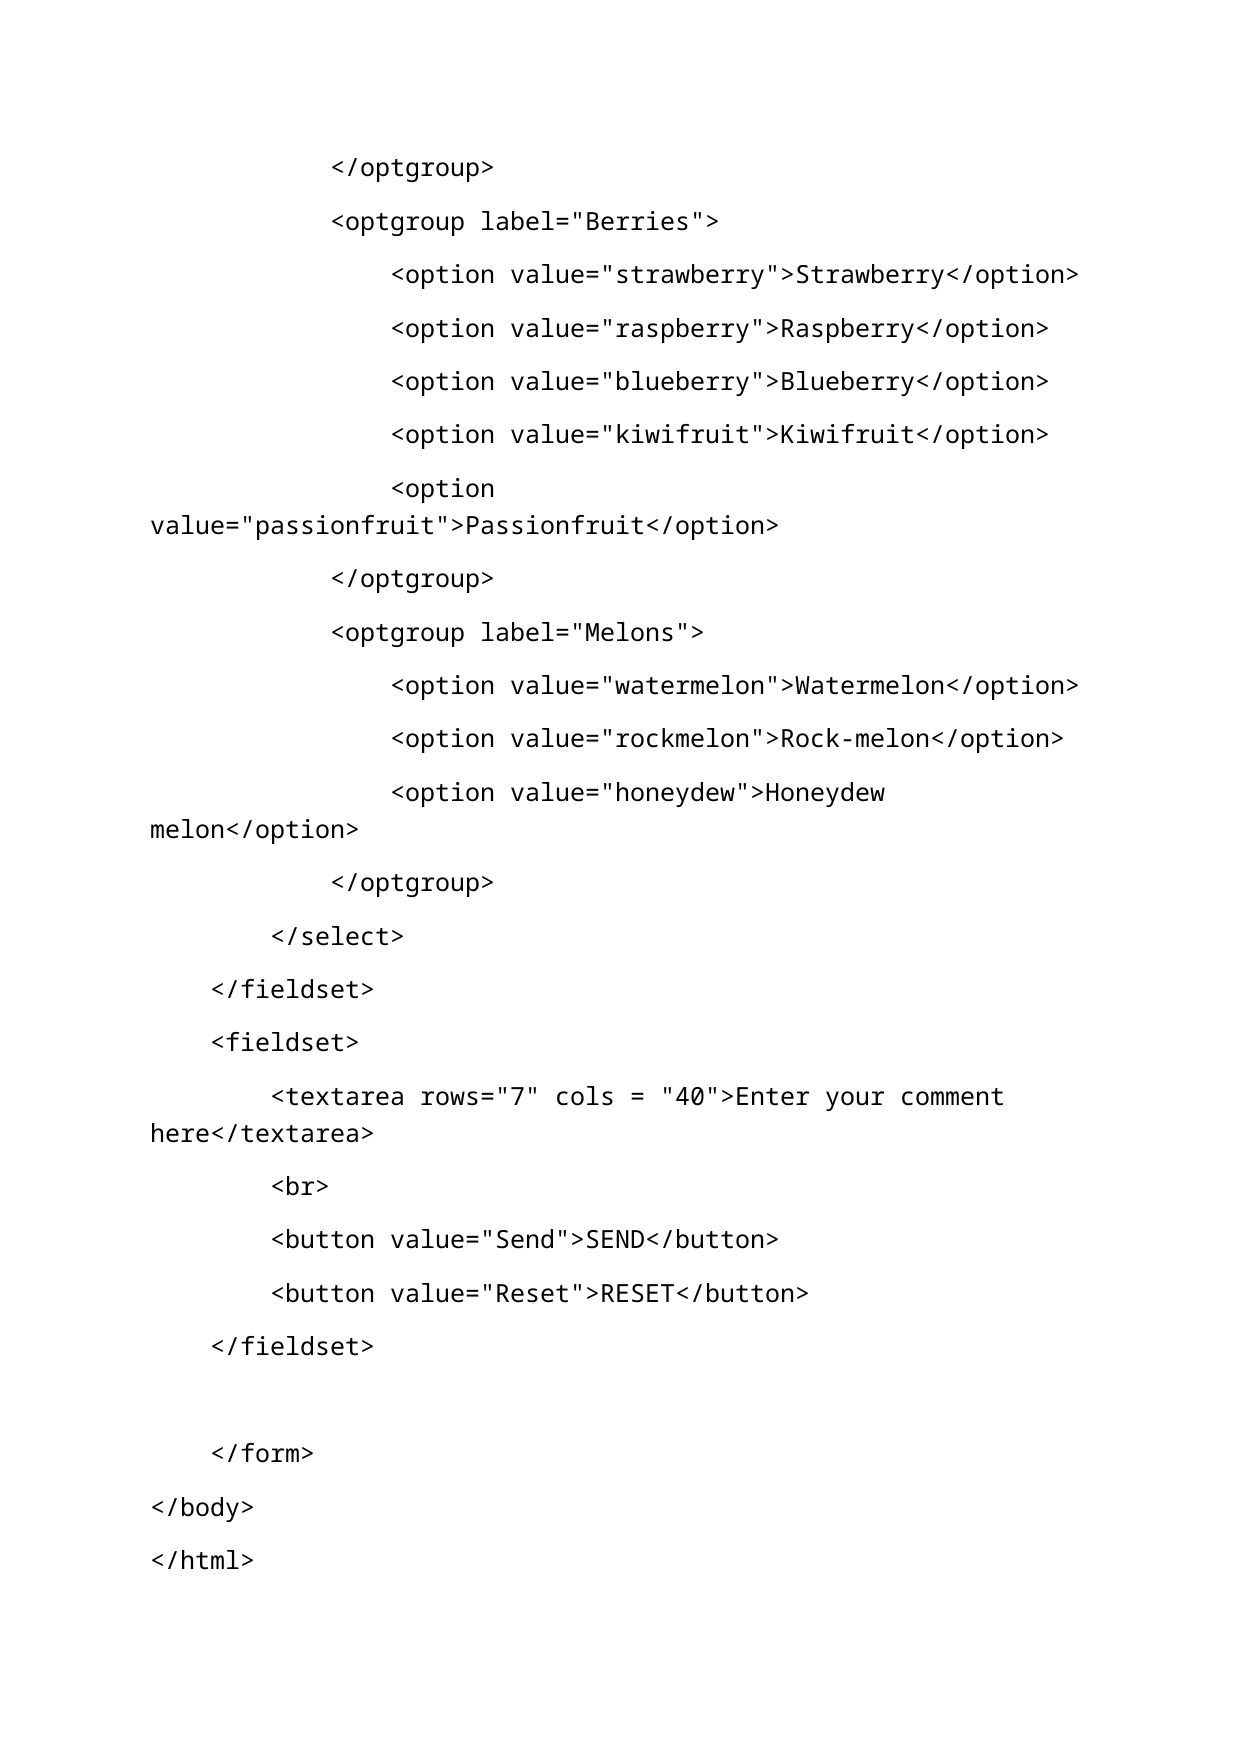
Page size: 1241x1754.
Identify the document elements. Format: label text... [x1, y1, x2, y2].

text <button value="Reset">RESET</button> [150, 1276, 1090, 1310]
text </optgroup> [150, 865, 1090, 899]
text <option value="strawberry">Strawberry</option> [150, 257, 1090, 291]
text <option value="blueberry">Blueberry</option> [150, 364, 1090, 398]
text </fieldset> [150, 1329, 1090, 1363]
text <option value="passionfruit">Passionfruit</option> [150, 471, 1090, 541]
text </fieldset> [150, 972, 1090, 1006]
text </optgroup> [150, 561, 1090, 595]
text </select> [150, 918, 1090, 952]
text <optgroup label="Melons"> [150, 614, 1090, 648]
text </optgroup> [150, 150, 1090, 184]
text <option value="rockmelon">Rock-melon</option> [150, 721, 1090, 755]
text </html> [150, 1543, 1090, 1577]
text <br> [150, 1169, 1090, 1203]
text <button value="Send">SEND</button> [150, 1222, 1090, 1256]
text <textarea rows="7" cols = "40">Enter your comment here</textarea> [150, 1078, 1090, 1149]
text <option value="watermelon">Watermelon</option> [150, 668, 1090, 702]
text </form> [150, 1436, 1090, 1470]
text <option value="raspberry">Raspberry</option> [150, 310, 1090, 344]
text <optgroup label="Berries"> [150, 203, 1090, 237]
text <option value="honeydew">Honeydew melon</option> [150, 774, 1090, 845]
text <fieldset> [150, 1025, 1090, 1059]
text </body> [150, 1489, 1090, 1523]
text <option value="kiwifruit">Kiwifruit</option> [150, 417, 1090, 451]
